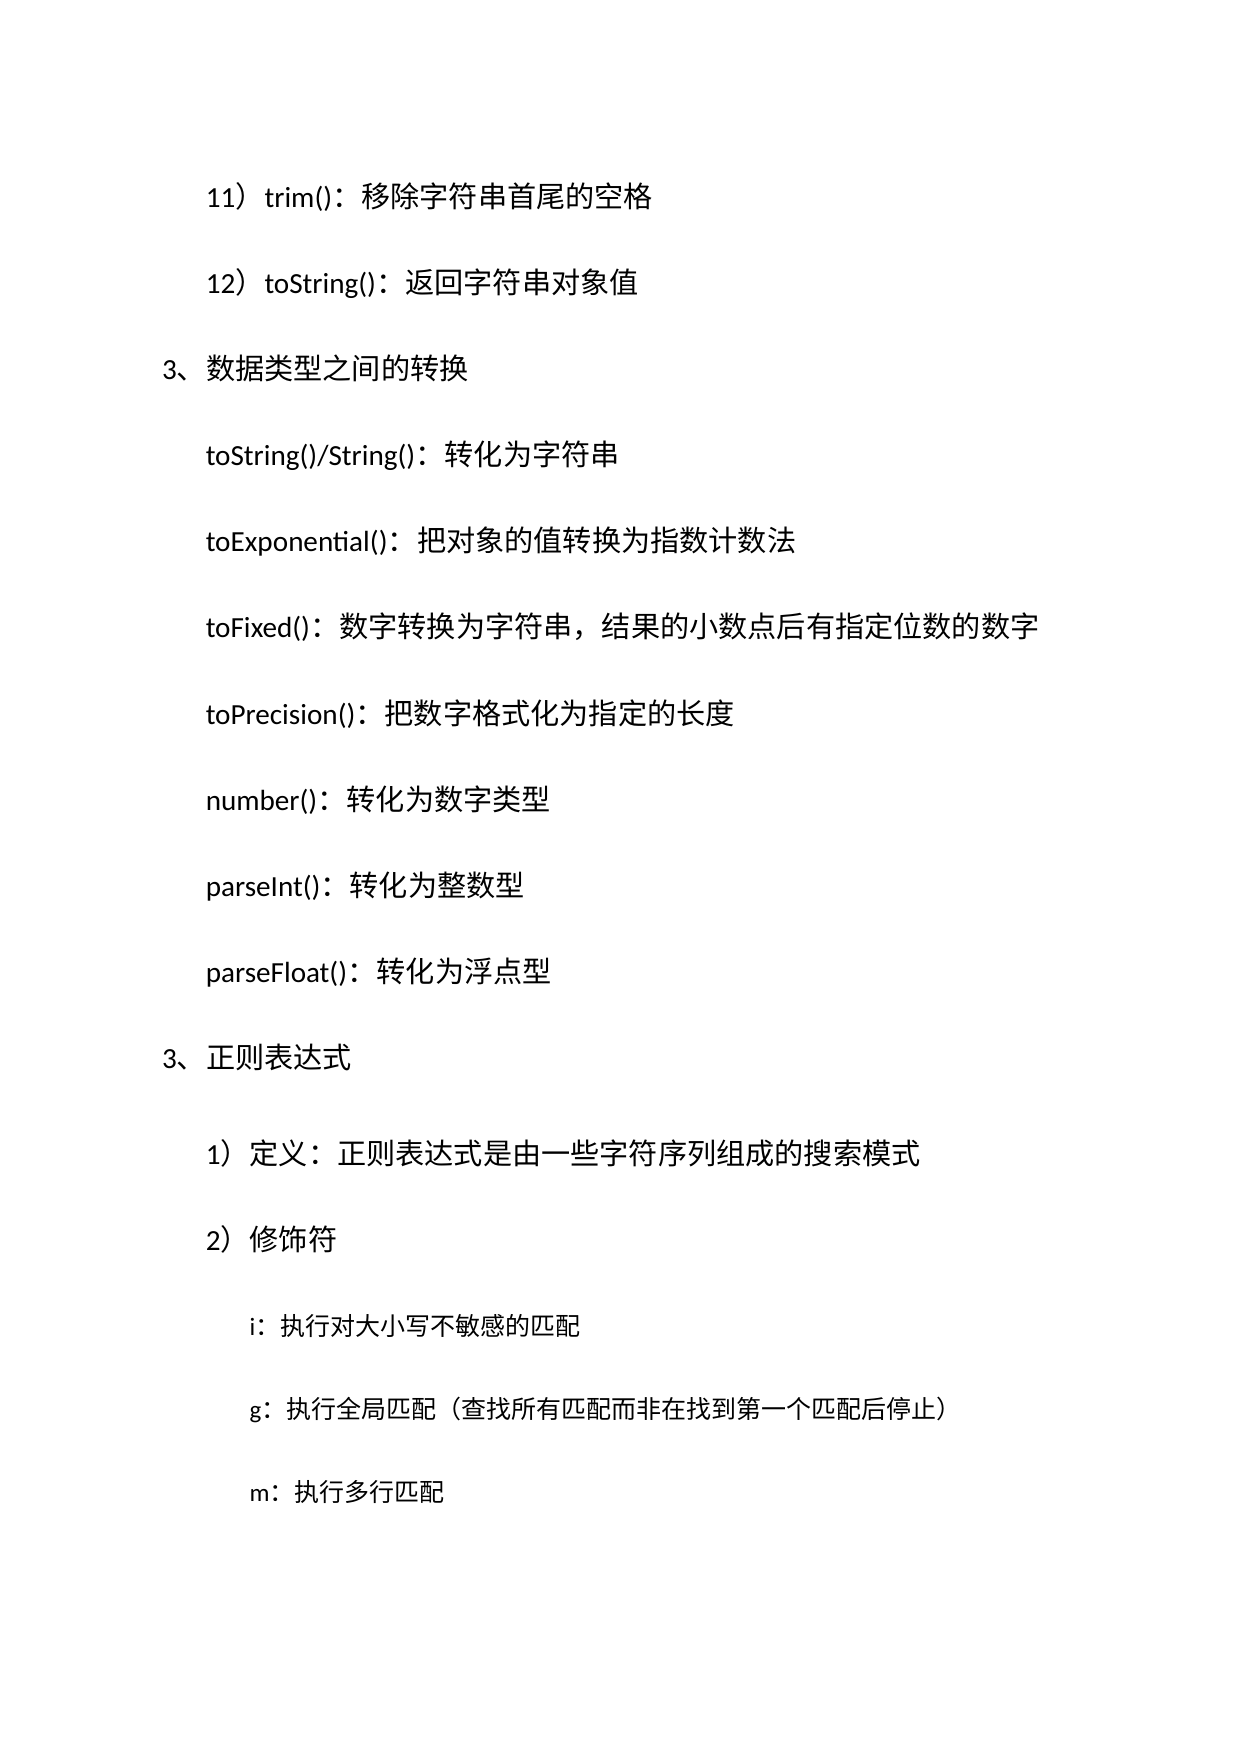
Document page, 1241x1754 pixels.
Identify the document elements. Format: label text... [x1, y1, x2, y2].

text toString()/String()：转化为字符串 [118, 420, 1122, 485]
text 2）修饰符 [118, 1205, 1122, 1270]
text parseInt()：转化为整数型 [118, 851, 1122, 916]
text m：执行多行匹配 [118, 1458, 1122, 1523]
text toFixed()：数字转换为字符串，结果的小数点后有指定位数的数字 [118, 593, 1122, 658]
text toPrecision()：把数字格式化为指定的长度 [118, 679, 1122, 744]
text 11）trim()：移除字符串首尾的空格 [118, 162, 1122, 227]
subtitle 3、正则表达式 [118, 1023, 1122, 1088]
text 1）定义：正则表达式是由一些字符序列组成的搜索模式 [118, 1119, 1122, 1184]
text number()：转化为数字类型 [118, 765, 1122, 830]
text toExponential()：把对象的值转换为指数计数法 [118, 507, 1122, 572]
text 3、数据类型之间的转换 [118, 334, 1122, 399]
text i：执行对大小写不敏感的匹配 [118, 1292, 1122, 1357]
text 12）toString()：返回字符串对象值 [118, 248, 1122, 313]
text g：执行全局匹配（查找所有匹配而非在找到第一个匹配后停止） [118, 1375, 1122, 1440]
text parseFloat()：转化为浮点型 [118, 937, 1122, 1002]
